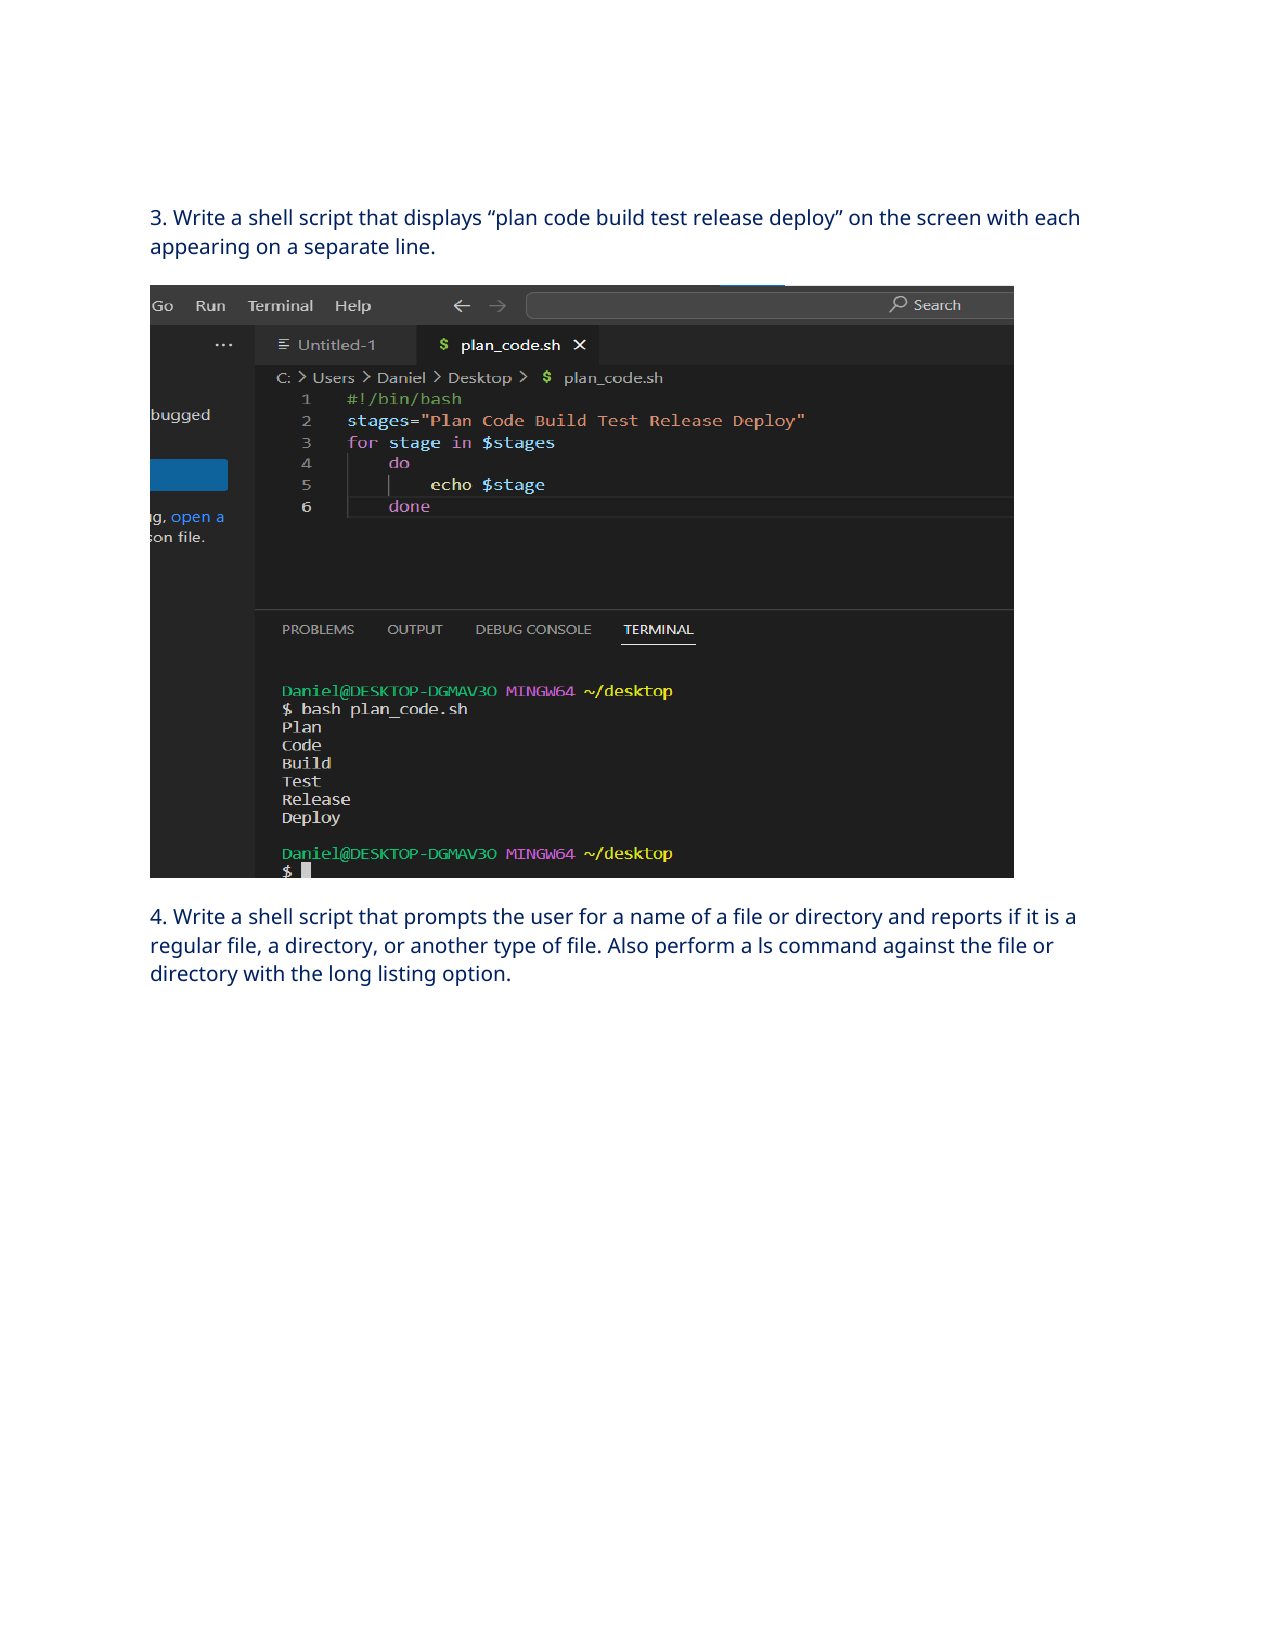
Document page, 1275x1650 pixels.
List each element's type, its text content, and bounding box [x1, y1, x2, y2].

text appearing on a separate line. [150, 232, 1125, 260]
text directory with the long listing option. [150, 959, 1125, 988]
text 3. Write a shell script that displays “plan code build test release deploy” on the screen with each [150, 203, 1125, 232]
picture [150, 285, 1014, 878]
text 4. Write a shell script that prompts the user for a name of a file or directory and reports if it is a [150, 902, 1125, 931]
text regular file, a directory, or another type of file. Also perform a ls command against the file or [150, 931, 1125, 959]
